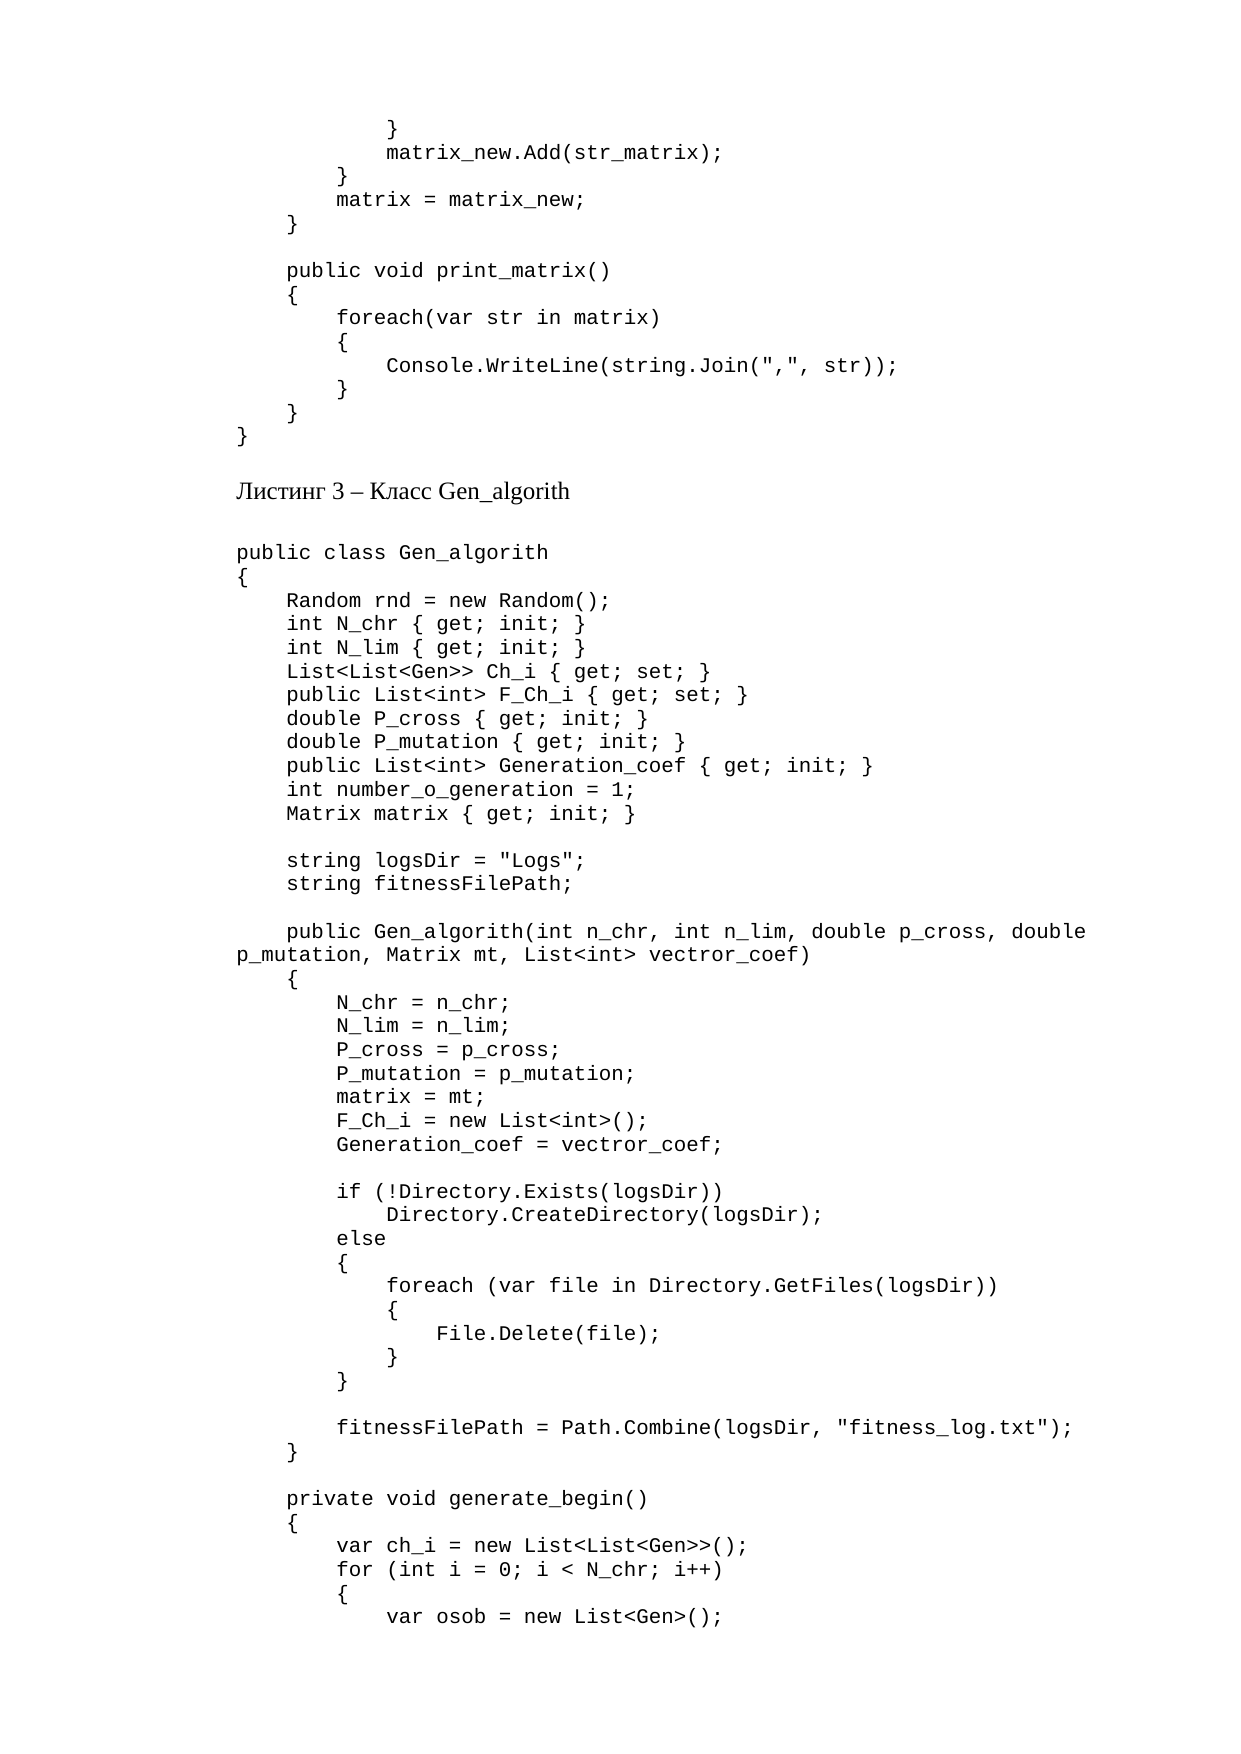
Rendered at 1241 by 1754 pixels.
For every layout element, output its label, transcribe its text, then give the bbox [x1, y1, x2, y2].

list int number_o_generation = 1; [236, 779, 1152, 802]
list int N_chr { get; init; } [236, 613, 1152, 637]
list else [236, 1228, 1152, 1252]
list { [236, 1299, 1152, 1323]
list public class Gen_algorith [236, 542, 1152, 566]
list double P_mutation { get; init; } [236, 732, 1152, 755]
list Random rnd = new Random(); [236, 590, 1152, 613]
list { [236, 1583, 1152, 1606]
list } [236, 118, 1152, 142]
list List<List<Gen>> Ch_i { get; set; } [236, 661, 1152, 684]
list } [236, 1370, 1152, 1394]
list public List<int> F_Ch_i { get; set; } [236, 684, 1152, 708]
list { [236, 1512, 1152, 1536]
list Generation_coef = vectror_coef; [236, 1133, 1152, 1157]
list Directory.CreateDirectory(logsDir); [236, 1204, 1152, 1228]
list } [236, 165, 1152, 189]
list N_lim = n_lim; [236, 1015, 1152, 1039]
list double P_cross { get; init; } [236, 708, 1152, 732]
list { [236, 331, 1152, 354]
list } [236, 213, 1152, 236]
list Листинг 3 – Класс Gen_algorith [236, 476, 1152, 505]
list } [236, 378, 1152, 402]
list } [236, 402, 1152, 426]
list Matrix matrix { get; init; } [236, 802, 1152, 826]
list public void print_matrix() [236, 260, 1152, 284]
list matrix = mt; [236, 1086, 1152, 1110]
list fitnessFilePath = Path.Combine(logsDir, "fitness_log.txt"); [236, 1417, 1152, 1441]
list Console.WriteLine(string.Join(",", str)); [236, 354, 1152, 378]
list for (int i = 0; i < N_chr; i++) [236, 1559, 1152, 1583]
list File.Delete(file); [236, 1323, 1152, 1346]
list { [236, 968, 1152, 992]
list } [236, 1441, 1152, 1464]
list var osob = new List<Gen>(); [236, 1606, 1152, 1630]
list { [236, 566, 1152, 590]
list int N_lim { get; init; } [236, 637, 1152, 661]
list { [236, 284, 1152, 307]
list matrix = matrix_new; [236, 189, 1152, 213]
list } [236, 426, 1152, 449]
list public Gen_algorith(int n_chr, int n_lim, double p_cross, double p_mutation, Matrix mt, List<int> vectror_coef) [236, 921, 1152, 968]
list F_Ch_i = new List<int>(); [236, 1110, 1152, 1133]
list if (!Directory.Exists(logsDir)) [236, 1181, 1152, 1204]
list public List<int> Generation_coef { get; init; } [236, 755, 1152, 779]
list P_cross = p_cross; [236, 1039, 1152, 1063]
list } [236, 1346, 1152, 1370]
list private void generate_begin() [236, 1488, 1152, 1512]
list foreach (var file in Directory.GetFiles(logsDir)) [236, 1275, 1152, 1299]
list { [236, 1252, 1152, 1275]
list var ch_i = new List<List<Gen>>(); [236, 1536, 1152, 1559]
list string logsDir = "Logs"; [236, 850, 1152, 873]
list P_mutation = p_mutation; [236, 1063, 1152, 1086]
list matrix_new.Add(str_matrix); [236, 142, 1152, 165]
list foreach(var str in matrix) [236, 307, 1152, 331]
list N_chr = n_chr; [236, 992, 1152, 1015]
list string fitnessFilePath; [236, 873, 1152, 897]
